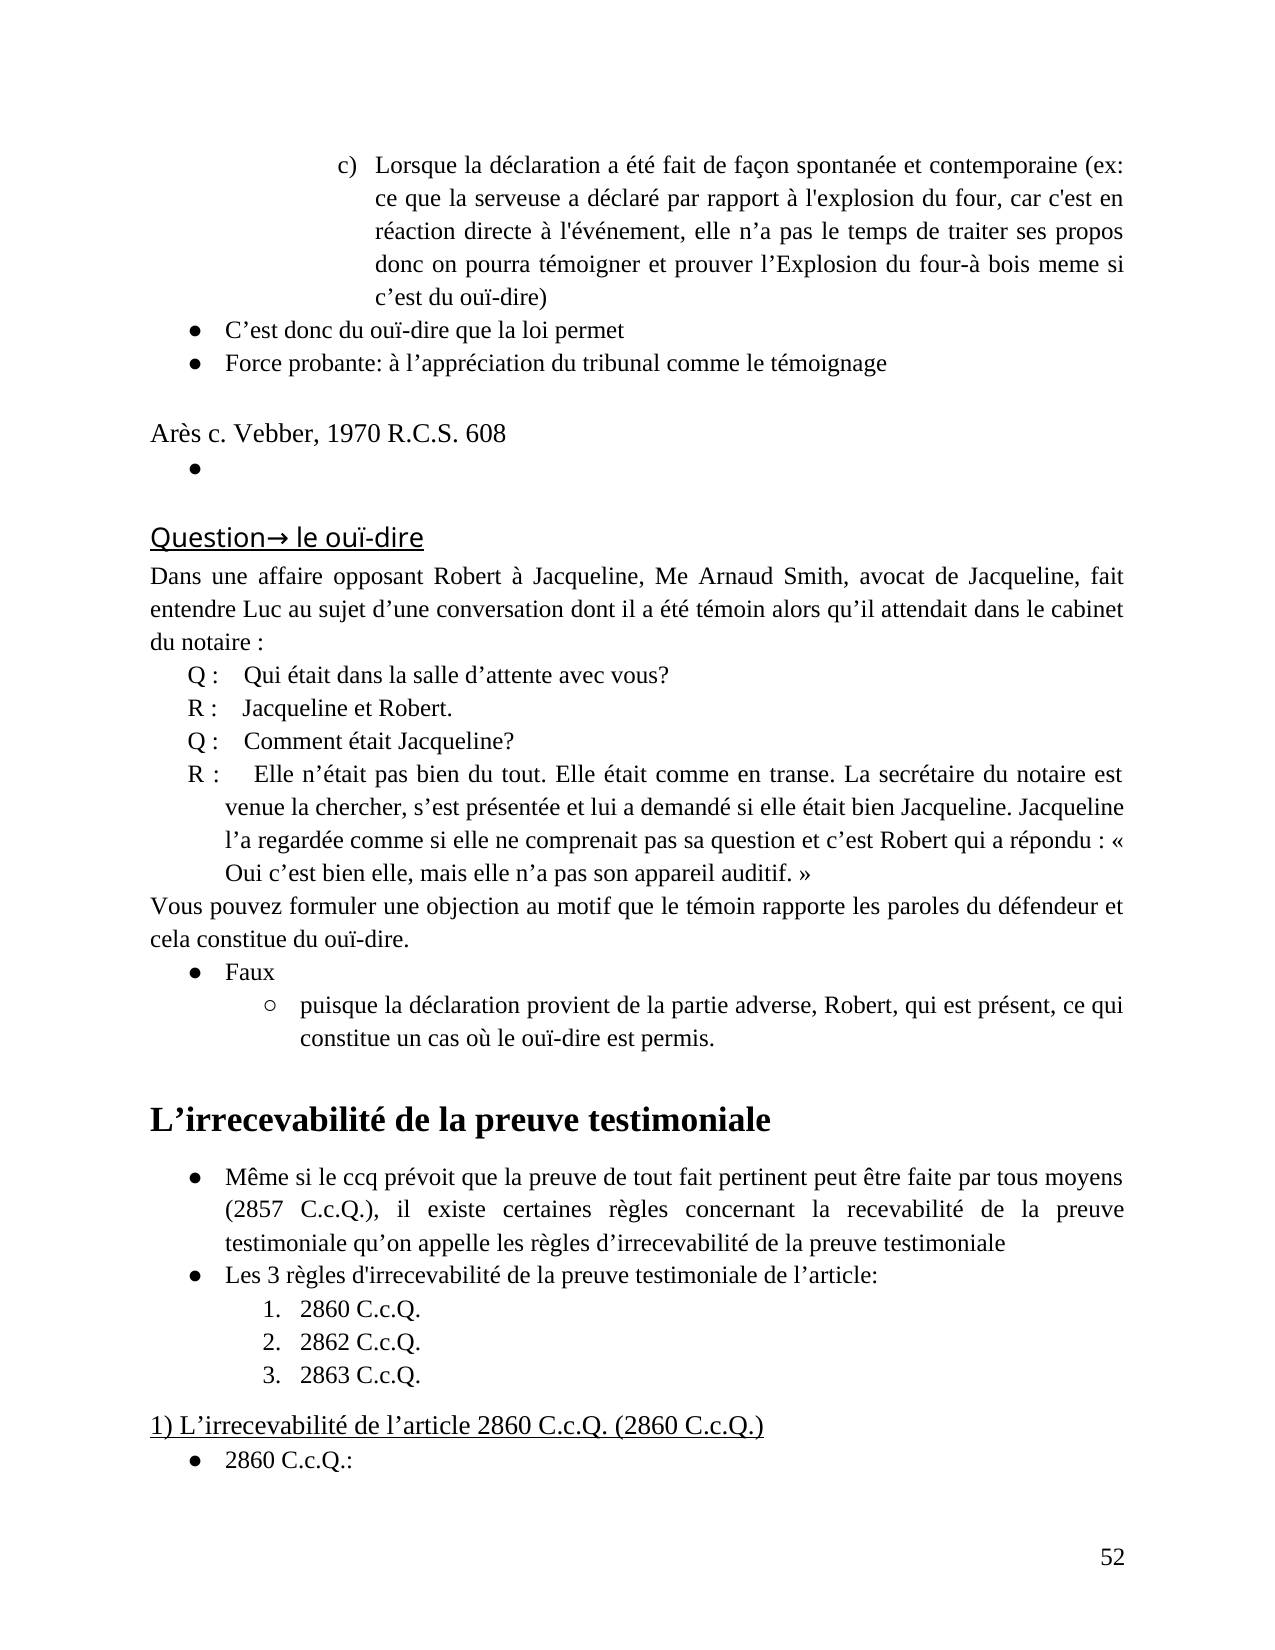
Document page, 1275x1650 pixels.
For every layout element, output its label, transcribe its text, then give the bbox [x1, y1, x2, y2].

subtitle L’irrecevabilité de la preuve testimoniale [150, 1098, 1125, 1139]
list Même si le ccq prévoit que la preuve de tout fait pertinent peut être faite par tous moyens (2857 C.c.Q.), il existe certaines règles concernant la recevabilité de la preuve testimoniale qu’on appelle les règles d’irrecevabilité de la preuve testimoniale [187, 1162, 1125, 1256]
list 2860 C.c.Q. [262, 1294, 1125, 1322]
subtitle Arès c. Vebber, 1970 R.C.S. 608 [150, 417, 1125, 448]
list 2860 C.c.Q.: [187, 1445, 1125, 1474]
list 2863 C.c.Q. [262, 1360, 1125, 1388]
text R : Elle n’était pas bien du tout. Elle était comme en transe. La secrétaire du notaire est venue la chercher, s’est présentée et lui a demandé si elle était bien Jacqueline. Jacqueline l’a regardée comme si elle ne comprenait pas sa question et c’est Robert qui a répondu : « Oui c’est bien elle, mais elle n’a pas son appareil auditif. » [187, 759, 1125, 887]
text Q : Comment était Jacqueline? [187, 726, 1125, 755]
list Les 3 règles d'irrecevabilité de la preuve testimoniale de l’article: [187, 1261, 1125, 1289]
list C’est donc du ouï-dire que la loi permet [187, 315, 1125, 344]
list Lorsque la déclaration a été fait de façon spontanée et contemporaine (ex: ce que la serveuse a déclaré par rapport à l'explosion du four, car c'est en réaction directe à l'événement, elle n’a pas le temps de traiter ses propos donc on pourra témoigner et prouver l’Explosion du four-à bois meme si c’est du ouï-dire) [337, 150, 1125, 311]
list Force probante: à l’appréciation du tribunal comme le témoignage [187, 348, 1125, 377]
text Q : Qui était dans la salle d’attente avec vous? [187, 660, 1125, 689]
list puisque la déclaration provient de la partie adverse, Robert, qui est présent, ce qui constitue un cas où le ouï-dire est permis. [262, 990, 1125, 1052]
subtitle Question→ le ouï-dire [150, 519, 1125, 556]
text R : Jacqueline et Robert. [187, 693, 1125, 722]
subtitle 1) L’irrecevabilité de l’article 2860 C.c.Q. (2860 C.c.Q.) [150, 1409, 1125, 1441]
text Vous pouvez formuler une objection au motif que le témoin rapporte les paroles du défendeur et cela constitue du ouï-dire. [150, 891, 1125, 953]
text Dans une affaire opposant Robert à Jacqueline, Me Arnaud Smith, avocat de Jacqueline, fait entendre Luc au sujet d’une conversation dont il a été témoin alors qu’il attendait dans le cabinet du notaire : [150, 561, 1125, 656]
list 2862 C.c.Q. [262, 1327, 1125, 1355]
list Faux [187, 957, 1125, 986]
